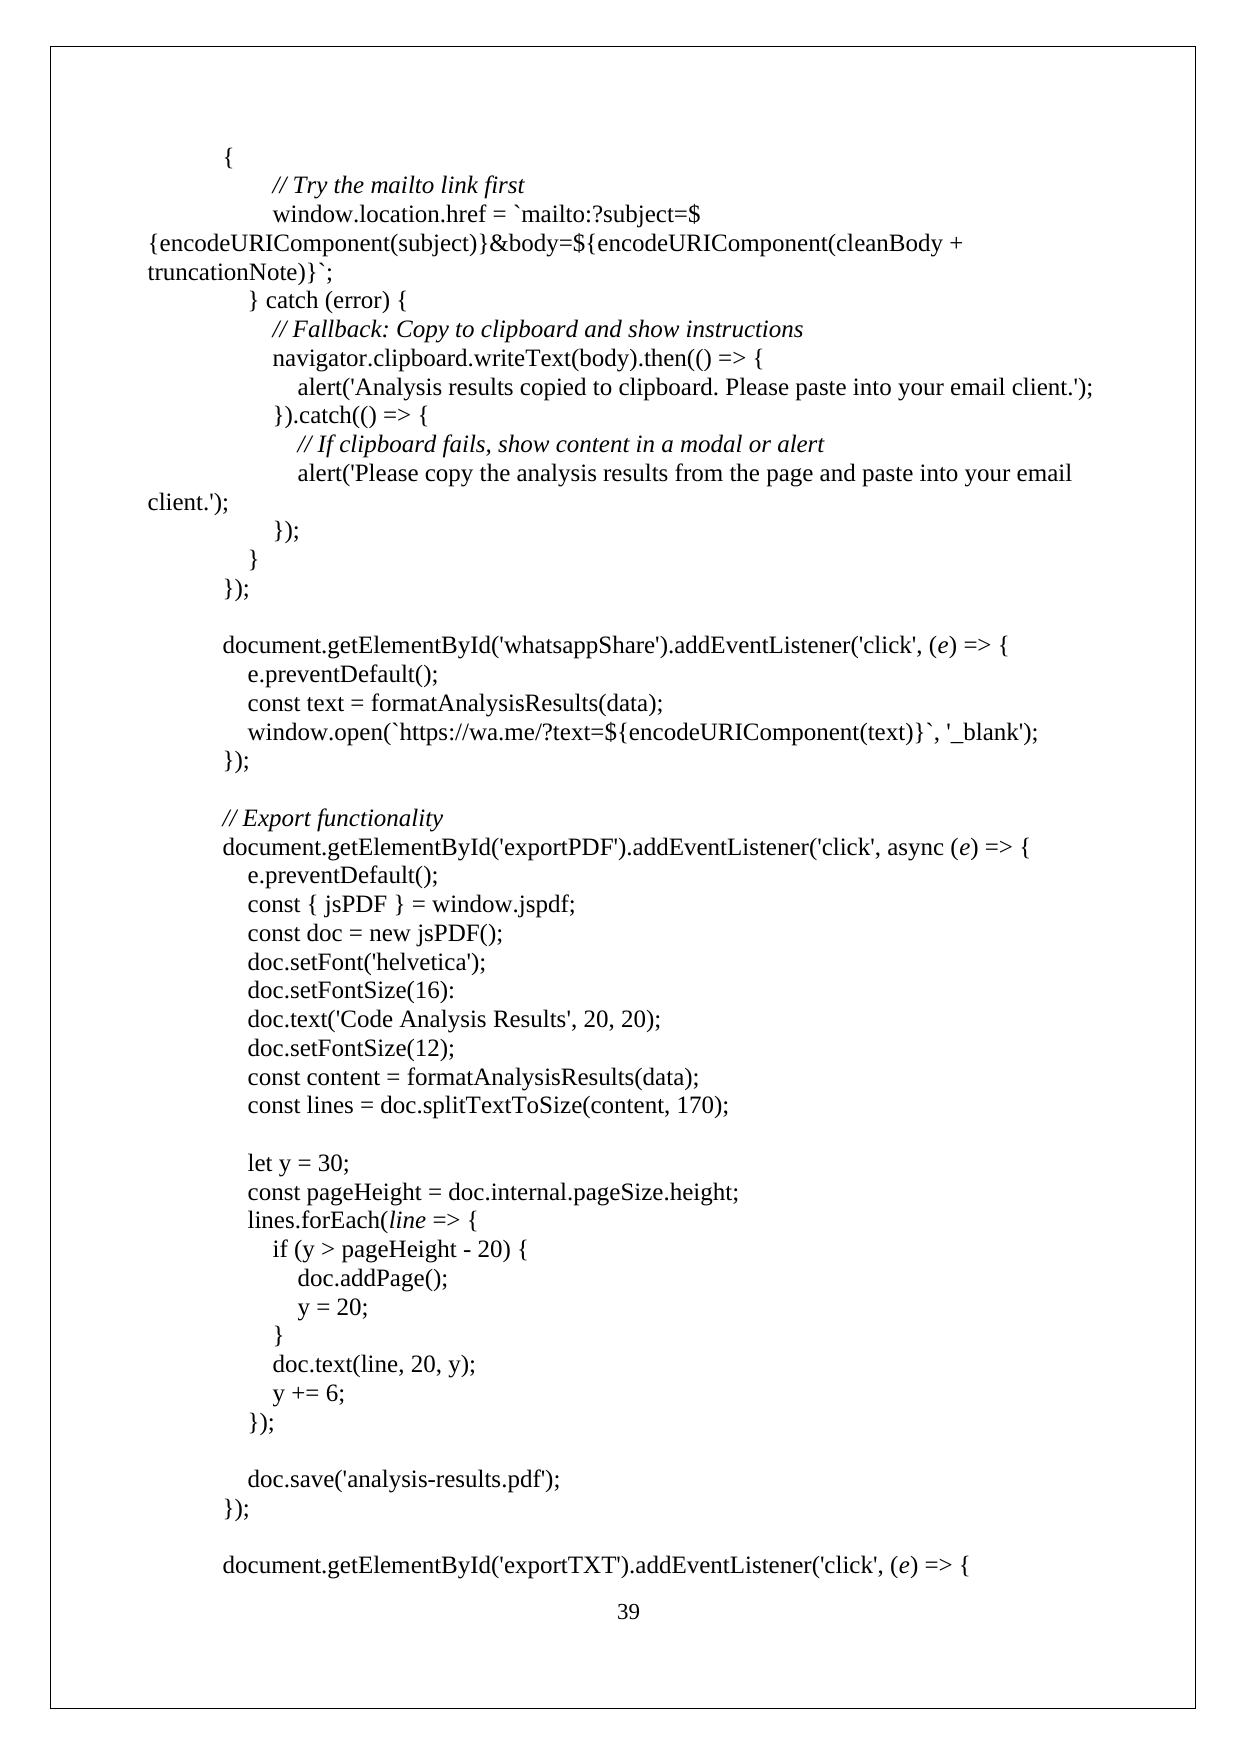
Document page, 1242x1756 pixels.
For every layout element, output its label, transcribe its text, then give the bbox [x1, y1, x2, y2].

text doc.setFontSize(12); [147, 1033, 1109, 1062]
text }).catch(() => { [147, 400, 1109, 429]
text }); [147, 515, 1109, 544]
text const text = formatAnalysisResults(data); [147, 688, 1109, 717]
text doc.setFont('helvetica'); [147, 947, 1109, 975]
text document.getElementById('exportTXT').addEventListener('click', (e) => { [147, 1550, 1109, 1579]
text alert('Please copy the analysis results from the page and paste into your email client.'); [147, 458, 1109, 515]
text const pageHeight = doc.internal.pageSize.height; [147, 1177, 1109, 1205]
text doc.text('Code Analysis Results', 20, 20); [147, 1004, 1109, 1033]
text window.location.href = `mailto:?subject=${encodeURIComponent(subject)}&body=${encodeURIComponent(cleanBody + truncationNote)}`; [147, 199, 1109, 285]
text e.preventDefault(); [147, 659, 1109, 688]
text // Try the mailto link first [147, 170, 1109, 199]
text { [147, 142, 1109, 170]
text doc.text(line, 20, y); [147, 1349, 1109, 1378]
text y = 20; [147, 1292, 1109, 1320]
text const lines = doc.splitTextToSize(content, 170); [147, 1090, 1109, 1119]
text }); [147, 1493, 1109, 1522]
text doc.setFontSize(16): [147, 975, 1109, 1004]
text document.getElementById('exportPDF').addEventListener('click', async (e) => { [147, 832, 1109, 860]
text const content = formatAnalysisResults(data); [147, 1062, 1109, 1090]
text // Export functionality [147, 803, 1109, 832]
text alert('Analysis results copied to clipboard. Please paste into your email client.'); [147, 372, 1109, 400]
text lines.forEach(line => { [147, 1205, 1109, 1234]
text let y = 30; [147, 1148, 1109, 1177]
text doc.addPage(); [147, 1263, 1109, 1292]
text if (y > pageHeight - 20) { [147, 1234, 1109, 1263]
text // If clipboard fails, show content in a modal or alert [147, 429, 1109, 458]
text e.preventDefault(); [147, 860, 1109, 889]
text } catch (error) { [147, 285, 1109, 314]
text y += 6; [147, 1378, 1109, 1407]
text doc.save('analysis-results.pdf'); [147, 1464, 1109, 1493]
text }); [147, 573, 1109, 602]
text }); [147, 745, 1109, 774]
text navigator.clipboard.writeText(body).then(() => { [147, 343, 1109, 372]
text const { jsPDF } = window.jspdf; [147, 889, 1109, 918]
text const doc = new jsPDF(); [147, 918, 1109, 947]
text // Fallback: Copy to clipboard and show instructions [147, 314, 1109, 343]
text } [147, 544, 1109, 573]
text window.open(`https://wa.me/?text=${encodeURIComponent(text)}`, '_blank'); [147, 717, 1109, 745]
text } [147, 1320, 1109, 1349]
text document.getElementById('whatsappShare').addEventListener('click', (e) => { [147, 630, 1109, 659]
text }); [147, 1407, 1109, 1435]
